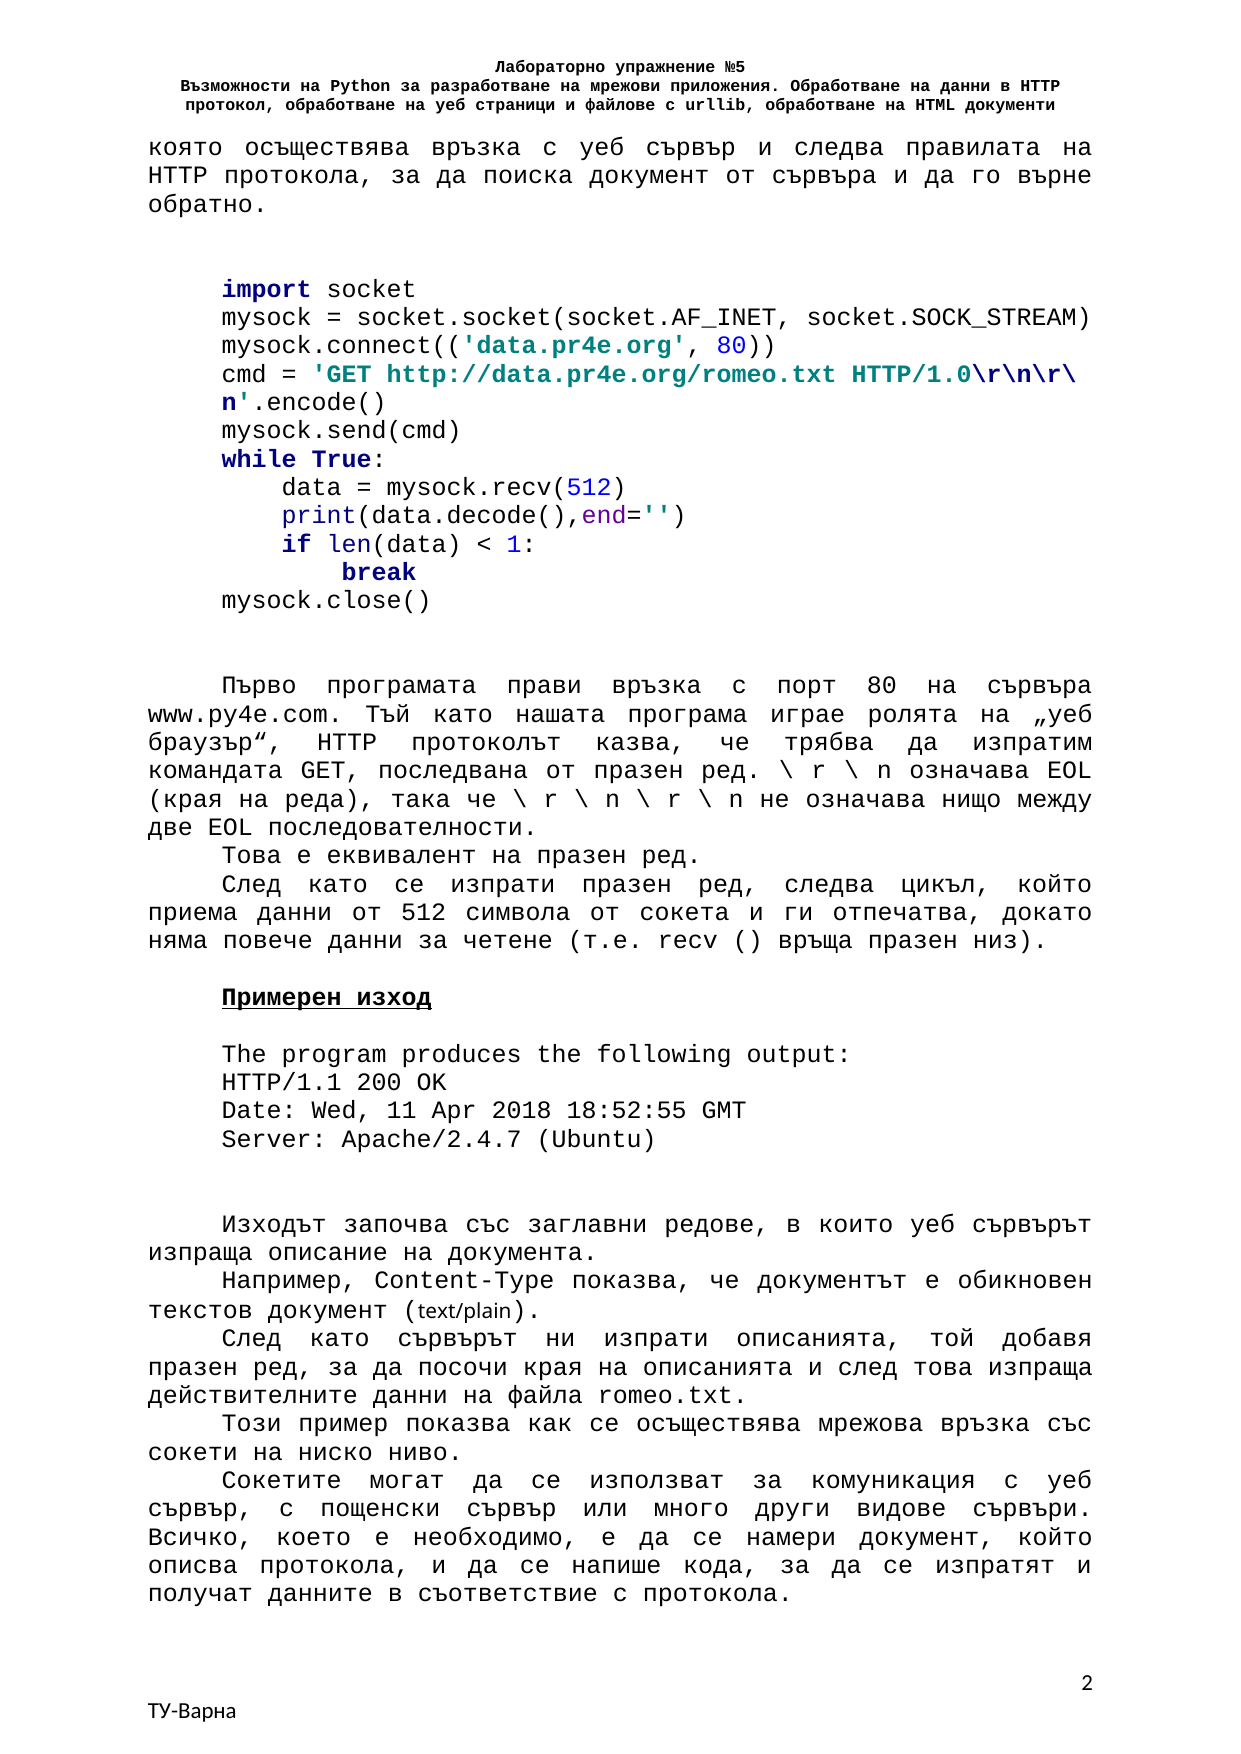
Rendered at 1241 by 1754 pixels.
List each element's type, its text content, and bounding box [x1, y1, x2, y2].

text if len(data) < 1: break [221, 531, 1093, 588]
text HTTP/1.1 200 OK [148, 1069, 1093, 1098]
text Например, Content-Type показва, че документът е обикновен текстов документ (text/plain). [148, 1268, 1093, 1326]
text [148, 134, 1093, 219]
text mysock.close() [221, 588, 1093, 616]
text Date: Wed, 11 Apr 2018 18:52:55 GMT [148, 1098, 1093, 1126]
text Server: Apache/2.4.7 (Ubuntu) [148, 1126, 1093, 1154]
text Изходът започва със заглавни редове, в които уеб сървърът изпраща описание на документа. [148, 1211, 1093, 1268]
text Примерен изход [148, 984, 1093, 1013]
text След като се изпрати празен ред, следва цикъл, който приема данни от 512 символа от сокета и ги отпечатва, докато няма повече данни за четене (т.е. recv () връща празен низ). [148, 871, 1093, 956]
text import socket mysock = socket.socket(socket.AF_INET, socket.SOCK_STREAM) mysock.connect(('data.pr4e.org', 80)) cmd = 'GET http://data.pr4e.org/romeo.txt HTTP/1.0\r\n\r\n'.encode() mysock.send(cmd) while True: data = mysock.recv(512) [221, 276, 1093, 503]
text Сокетите могат да се използват за комуникация с уеб сървър, с пощенски сървър или много други видове сървъри. Всичко, което е необходимо, е да се намери документ, който описва протокола, и да се напише кода, за да се изпратят и получат данните в съответствие с протокола. [148, 1468, 1093, 1609]
text Първо програмата прави връзка с порт 80 на сървъра www.py4e.com. Тъй като нашата програма играе ролята на „уеб браузър“, HTTP протоколът казва, че трябва да изпратим командата GET, последвана от празен ред. \ r \ n означава EOL (края на реда), така че \ r \ n \ r \ n не означава нищо между две EOL последователности. [148, 673, 1093, 843]
text След като сървърът ни изпрати описанията, той добавя празен ред, за да посочи края на описанията и след това изпраща действителните данни на файла romeo.txt. [148, 1326, 1093, 1411]
text print(data.decode(),end='') [221, 503, 1093, 531]
text Този пример показва как се осъществява мрежова връзка със сокети на ниско ниво. [148, 1411, 1093, 1468]
text The program produces the following output: [148, 1041, 1093, 1069]
text Това е еквивалент на празен ред. [148, 843, 1093, 871]
